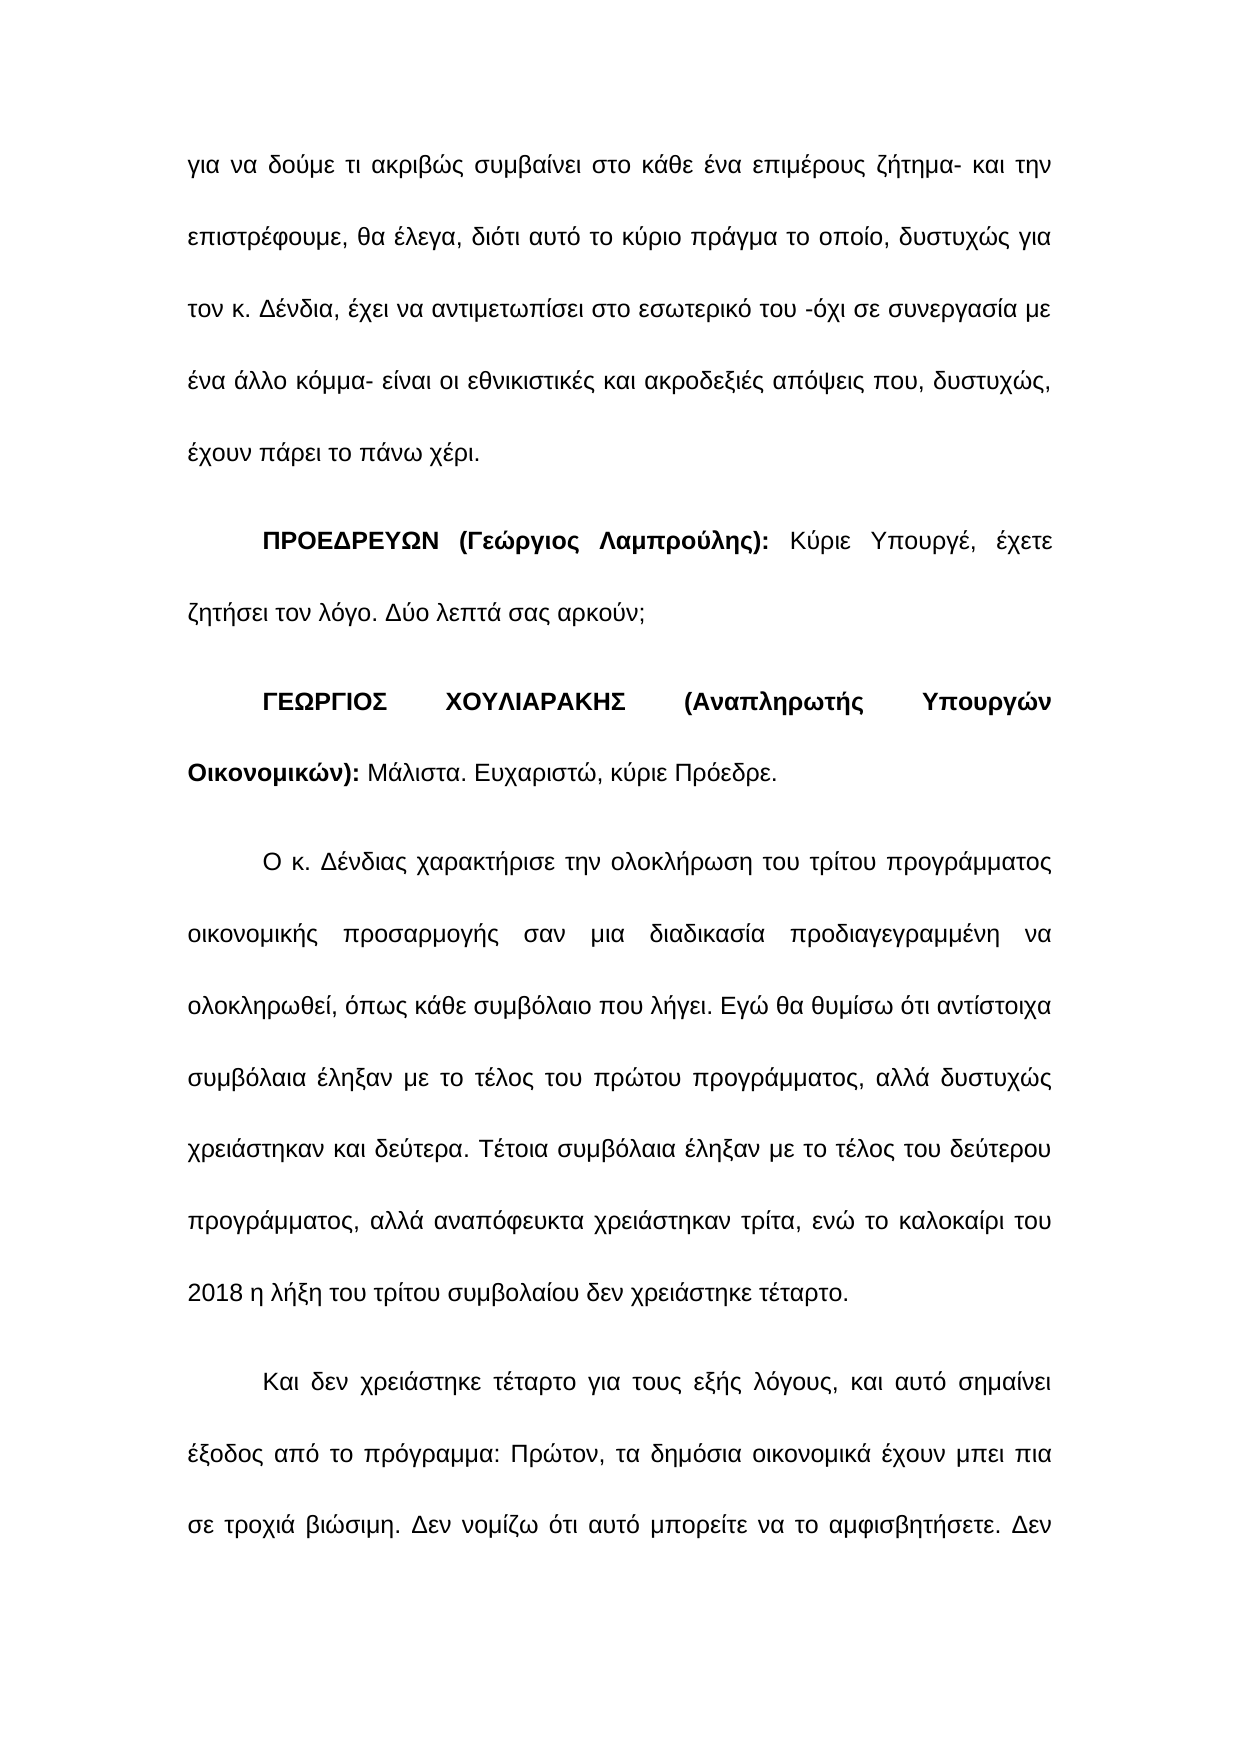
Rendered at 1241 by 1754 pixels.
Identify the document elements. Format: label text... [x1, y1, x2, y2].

text ΓΕΩΡΓΙΟΣ ΧΟΥΛΙΑΡΑΚΗΣ (Αναπληρωτής Υπουργών Οικονομικών): Μάλιστα. Ευχαριστώ, κύριε Πρόεδρε. [187, 686, 1053, 787]
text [187, 1367, 1053, 1539]
text Ο κ. Δένδιας χαρακτήρισε την ολοκλήρωση του τρίτου προγράμματος οικονομικής προσαρμογής σαν μια διαδικασία προδιαγεγραμμένη να ολοκληρωθεί, όπως κάθε συμβόλαιο που λήγει. Εγώ θα θυμίσω ότι αντίστοιχα συμβόλαια έληξαν με το τέλος του πρώτου προγράμματος, αλλά δυστυχώς χρειάστηκαν και δεύτερα. Τέτοια συμβόλαια έληξαν με το τέλος του δεύτερου προγράμματος, αλλά αναπόφευκτα χρειάστηκαν τρίτα, ενώ το καλοκαίρι του 2018 η λήξη του τρίτου συμβολαίου δεν χρειάστηκε τέταρτο. [187, 847, 1053, 1307]
text ΠΡΟΕΔΡΕΥΩΝ (Γεώργιος Λαμπρούλης): Κύριε Υπουργέ, έχετε ζητήσει τον λόγο. Δύο λεπτά σας αρκούν; [187, 526, 1053, 627]
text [187, 150, 1053, 466]
